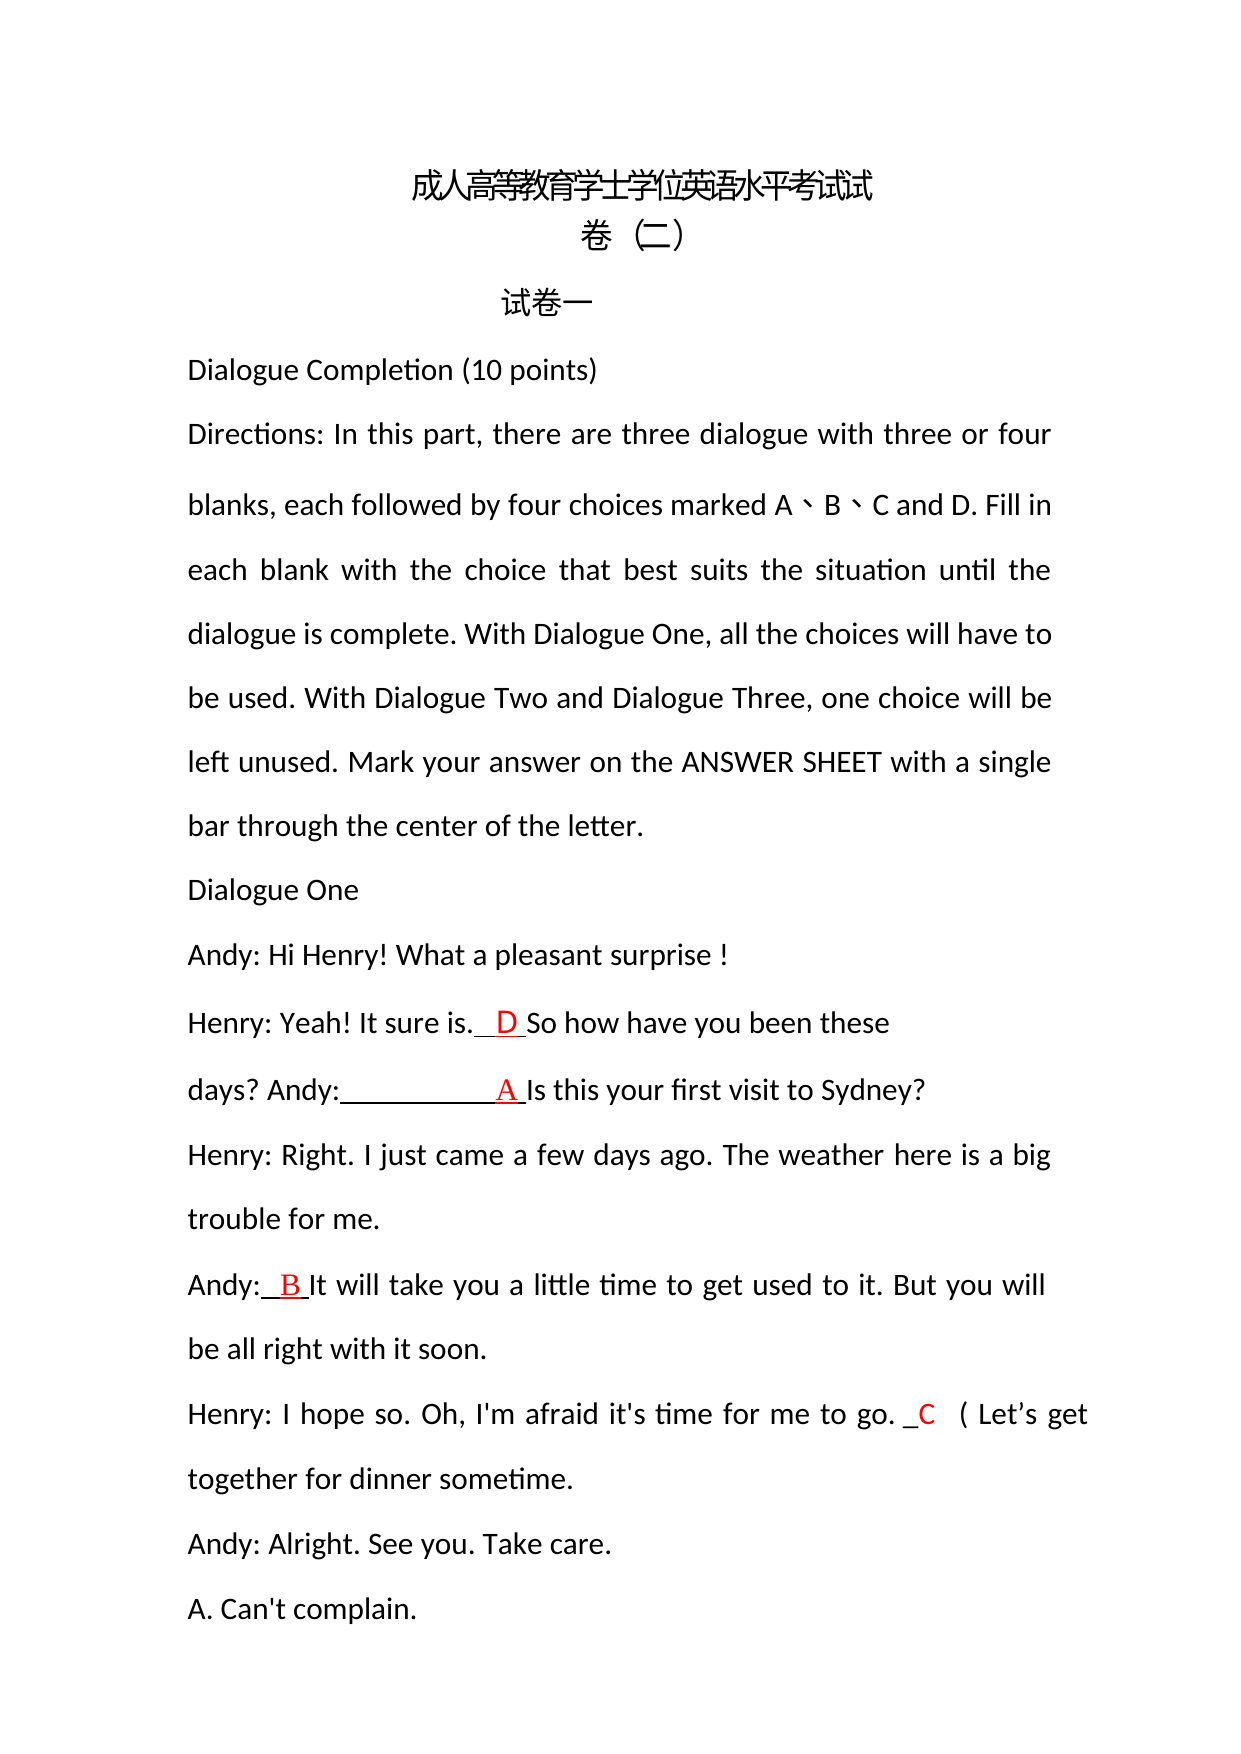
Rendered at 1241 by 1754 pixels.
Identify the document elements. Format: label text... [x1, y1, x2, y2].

text Henry: I hope so. Oh, I'm afraid it's time for me to go. _C ( Let’s get together for dinner sometime. [187, 1394, 1096, 1497]
list Can't complain. [187, 1589, 1096, 1627]
text Andy: Alright. See you. Take care. [187, 1524, 1096, 1562]
title 成人高等教育学士学位英语水平考试试卷（二） [404, 158, 881, 258]
text Henry: Right. I just came a few days ago. The weather here is a big trouble for me. [187, 1135, 1096, 1238]
text Andy: Hi Henry! What a pleasant surprise ! [187, 935, 1096, 973]
text Dialogue One [187, 870, 1096, 908]
text Directions: In this part, there are three dialogue with three or four blanks, each followed by four choices marked A、B、C and D. Fill in each blank with the choice that best suits the situation until the dialogue is complete. With Dialogue One, all the choices will have to be used. With Dialogue Two and Dialogue Three, one choice will be left unused. Mark your answer on the ANSWER SHEET with a single bar through the center of the letter. [187, 414, 1053, 844]
text Andy: B It will take you a little time to get used to it. But you will be all right with it soon. [187, 1264, 1053, 1367]
text Dialogue Completion (10 points) [187, 349, 1096, 388]
text Henry: Yeah! It sure is. D So how have you been these days? Andy: A Is this your first visit to Sydney? [187, 1000, 968, 1108]
text 试卷一 [212, 281, 881, 324]
